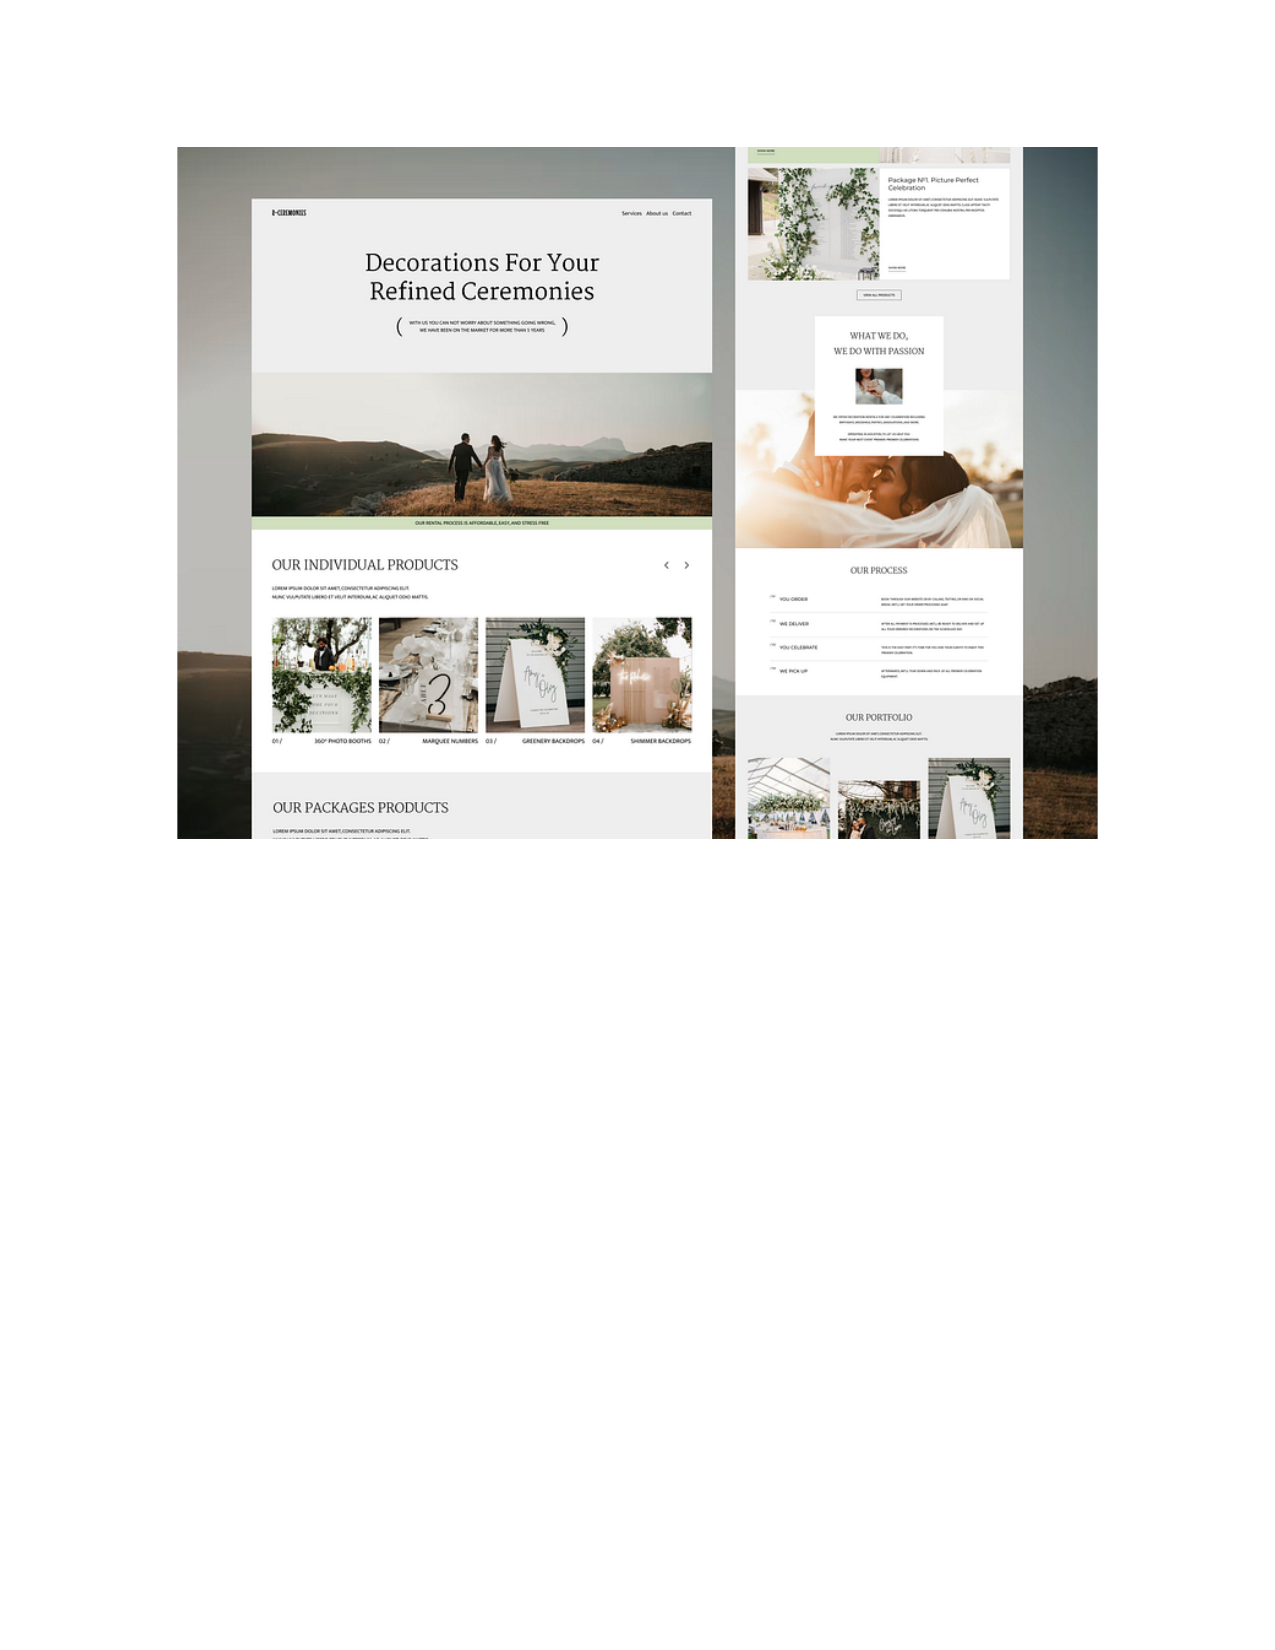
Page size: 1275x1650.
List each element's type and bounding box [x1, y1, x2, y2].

picture [177, 147, 1098, 839]
